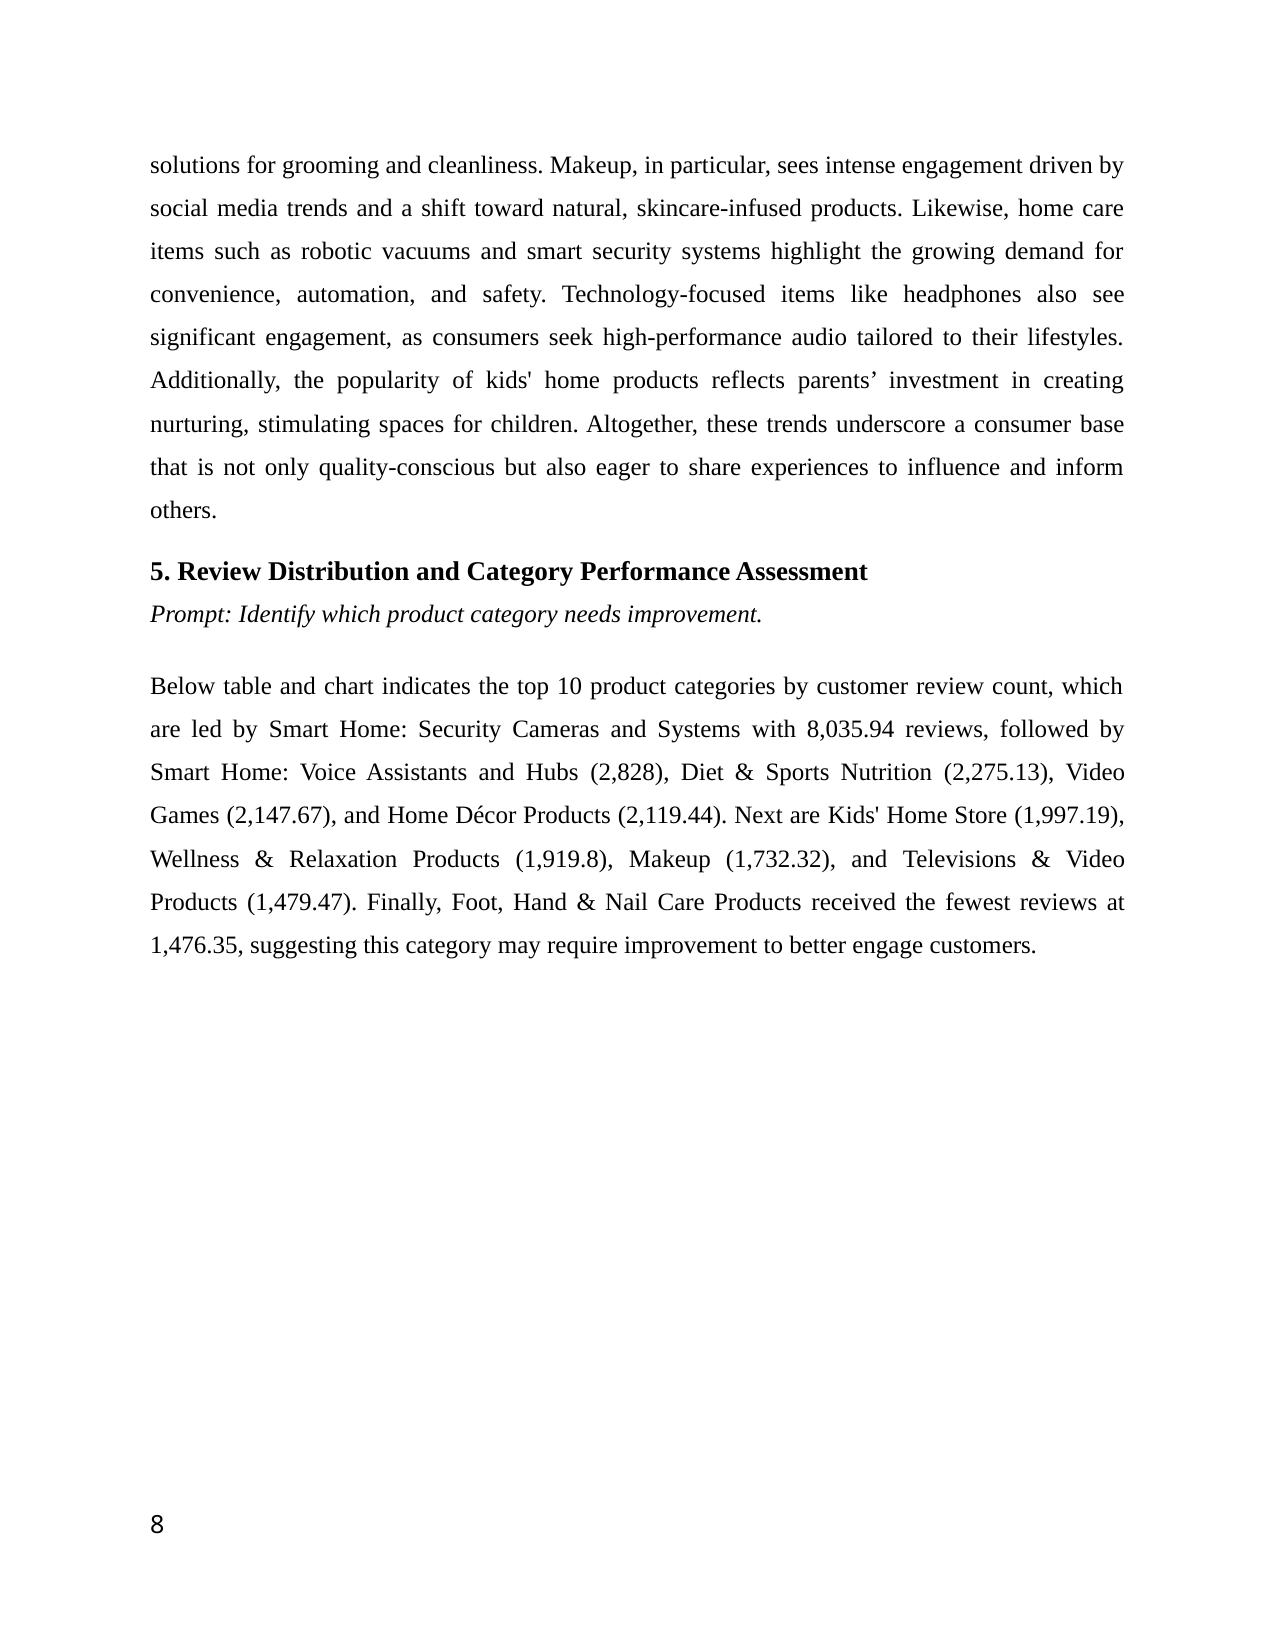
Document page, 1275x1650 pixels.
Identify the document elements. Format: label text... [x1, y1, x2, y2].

text Below table and chart indicates the top 10 product categories by customer review count, which are led by Smart Home: Security Cameras and Systems with 8,035.94 reviews, followed by Smart Home: Voice Assistants and Hubs (2,828), Diet & Sports Nutrition (2,275.13), Video Games (2,147.67), and Home Décor Products (2,119.44). Next are Kids' Home Store (1,997.19), Wellness & Relaxation Products (1,919.8), Makeup (1,732.32), and Televisions & Video Products (1,479.47). Finally, Foot, Hand & Nail Care Products received the fewest reviews at 1,476.35, suggesting this category may require improvement to better engage customers. [150, 671, 1125, 959]
subtitle 5. Review Distribution and Category Performance Assessment [150, 555, 1125, 586]
text Prompt: Identify which product category needs improvement. [150, 599, 1125, 628]
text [150, 150, 1125, 524]
